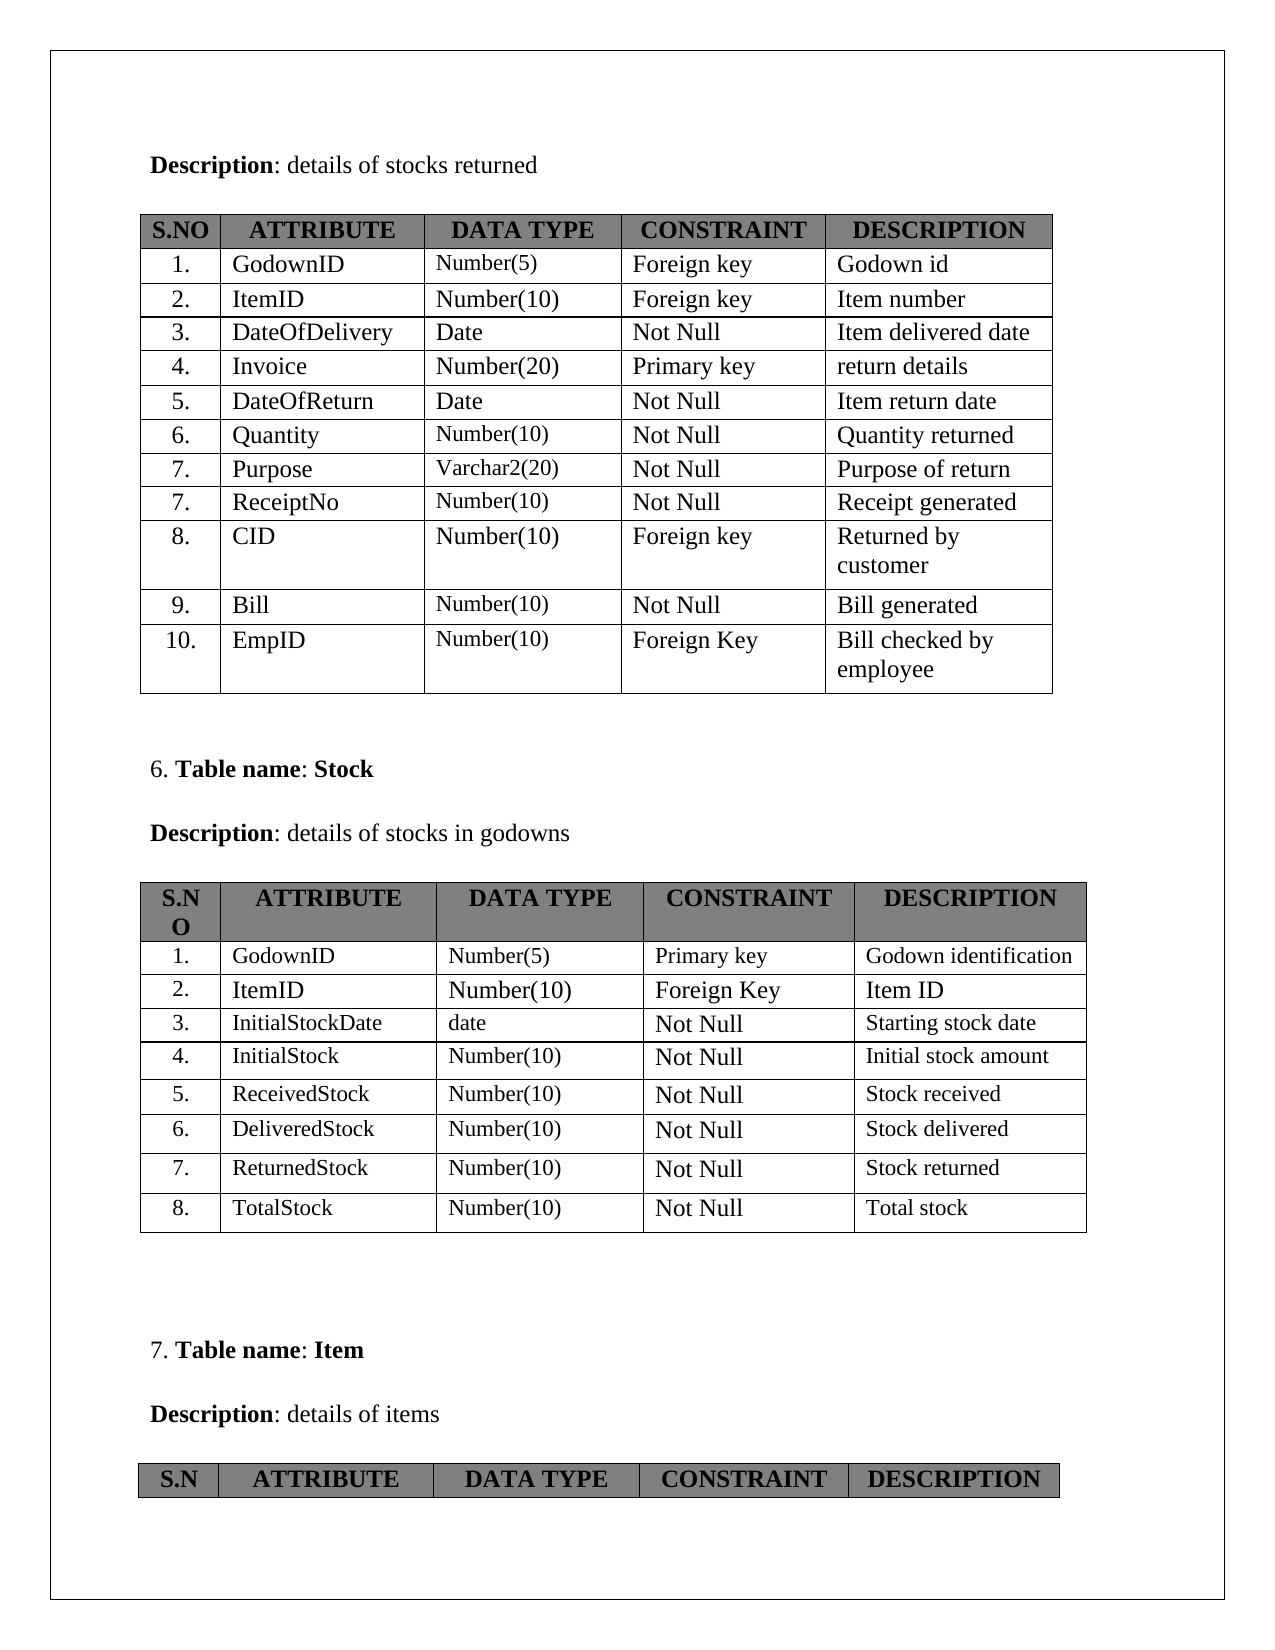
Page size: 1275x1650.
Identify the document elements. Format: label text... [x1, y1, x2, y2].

table_cell Purpose of return [826, 454, 1052, 486]
table_cell 9. [141, 590, 220, 624]
table_cell InitialStock [221, 1043, 436, 1079]
table_cell GodownID [221, 942, 436, 974]
table_cell Number(10) [437, 1043, 643, 1079]
table_cell Number(10) [425, 487, 621, 520]
table_cell Not Null [622, 487, 825, 520]
table_cell Date [425, 386, 621, 419]
table_cell 2. [141, 284, 220, 316]
table_cell Not Null [644, 1194, 854, 1232]
table_cell 3. [141, 318, 220, 350]
table_cell Not Null [644, 1043, 854, 1079]
table_cell 4. [141, 1043, 220, 1079]
table_cell 10. [141, 625, 220, 693]
table_header CONSTRAINT [622, 215, 825, 248]
table_cell Number(5) [437, 942, 643, 974]
table_cell return details [826, 351, 1052, 385]
table_cell Number(10) [425, 590, 621, 624]
table_cell 7. [141, 1154, 220, 1192]
table_cell Number(10) [425, 284, 621, 316]
table_cell ReturnedStock [221, 1154, 436, 1192]
table_header DESCRIPTION [826, 215, 1052, 248]
table_cell Number(10) [437, 975, 643, 1008]
table_header DATA TYPE [437, 883, 643, 941]
table_cell Number(10) [437, 1154, 643, 1192]
table_cell ReceiptNo [221, 487, 424, 520]
table_cell Not Null [622, 386, 825, 419]
table_cell Item number [826, 284, 1052, 316]
table_cell date [437, 1009, 643, 1041]
table_cell ItemID [221, 284, 424, 316]
table_cell DateOfDelivery [221, 318, 424, 350]
table_cell Returned by customer [826, 521, 1052, 589]
table_cell Stock returned [855, 1154, 1086, 1192]
table_cell Not Null [644, 1115, 854, 1153]
table_cell Stock delivered [855, 1115, 1086, 1153]
table_cell Foreign key [622, 284, 825, 316]
table_cell Number(5) [425, 249, 621, 283]
table_cell 3. [141, 1009, 220, 1041]
text 7. Table name: Item [150, 1335, 1125, 1363]
table_cell TotalStock [221, 1194, 436, 1232]
text 6. Table name: Stock [150, 754, 1125, 783]
table_cell Initial stock amount [855, 1043, 1086, 1079]
table_cell Number(10) [425, 625, 621, 693]
table_header ATTRIBUTE [219, 1464, 433, 1497]
table_cell 1. [141, 942, 220, 974]
table_cell DeliveredStock [221, 1115, 436, 1153]
table_header DATA TYPE [425, 215, 621, 248]
table_header CONSTRAINT [644, 883, 854, 941]
table_cell Number(10) [437, 1115, 643, 1153]
text Description: details of stocks in godowns [150, 818, 1125, 847]
table_cell 7. [141, 454, 220, 486]
table_cell Item return date [826, 386, 1052, 419]
table_cell Godown id [826, 249, 1052, 283]
table_cell Not Null [644, 1080, 854, 1114]
table_cell Varchar2(20) [425, 454, 621, 486]
table_cell Stock received [855, 1080, 1086, 1114]
table_cell 1. [141, 249, 220, 283]
table_cell Primary key [644, 942, 854, 974]
table_cell Foreign Key [644, 975, 854, 1008]
table_cell 2. [141, 975, 220, 1008]
table_header S.NO [139, 1464, 218, 1497]
table_cell 8. [141, 1194, 220, 1232]
table_cell Total stock [855, 1194, 1086, 1232]
table_header ATTRIBUTE [221, 215, 424, 248]
table_cell Date [425, 318, 621, 350]
table_header DATA TYPE [434, 1464, 639, 1497]
table_cell 4. [141, 351, 220, 385]
table_cell Bill [221, 590, 424, 624]
table_cell 6. [141, 420, 220, 453]
table_cell Invoice [221, 351, 424, 385]
table_cell 5. [141, 386, 220, 419]
table_cell Number(10) [437, 1194, 643, 1232]
table_cell Godown identification [855, 942, 1086, 974]
table_header DESCRIPTION [849, 1464, 1059, 1497]
table_header CONSTRAINT [640, 1464, 848, 1497]
table_cell DateOfReturn [221, 386, 424, 419]
table_header ATTRIBUTE [221, 883, 436, 941]
text Description: details of items [150, 1399, 1125, 1427]
table_cell Quantity [221, 420, 424, 453]
table_cell 5. [141, 1080, 220, 1114]
table_cell Starting stock date [855, 1009, 1086, 1041]
table_cell 6. [141, 1115, 220, 1153]
table_header S.NO [141, 215, 220, 248]
table_cell GodownID [221, 249, 424, 283]
table_cell Not Null [622, 318, 825, 350]
table_cell EmpID [221, 625, 424, 693]
table_cell Not Null [622, 420, 825, 453]
table_cell Number(10) [425, 521, 621, 589]
table_header DESCRIPTION [855, 883, 1086, 941]
table_cell InitialStockDate [221, 1009, 436, 1041]
table_cell 8. [141, 521, 220, 589]
table_cell Number(10) [437, 1080, 643, 1114]
table_cell Not Null [644, 1154, 854, 1192]
table_cell Number(20) [425, 351, 621, 385]
table_cell Foreign key [622, 521, 825, 589]
table_header S.NO [141, 883, 220, 941]
table_cell Primary key [622, 351, 825, 385]
table_cell Not Null [622, 590, 825, 624]
table_cell Not Null [622, 454, 825, 486]
text Description: details of stocks returned [150, 150, 1125, 179]
table_cell CID [221, 521, 424, 589]
table_cell Receipt generated [826, 487, 1052, 520]
table_cell Item ID [855, 975, 1086, 1008]
table_cell ReceivedStock [221, 1080, 436, 1114]
table_cell Quantity returned [826, 420, 1052, 453]
table_cell 7. [141, 487, 220, 520]
table_cell Foreign Key [622, 625, 825, 693]
table_cell Item delivered date [826, 318, 1052, 350]
table_cell Number(10) [425, 420, 621, 453]
table_cell Not Null [644, 1009, 854, 1041]
table_cell ItemID [221, 975, 436, 1008]
table_cell Bill generated [826, 590, 1052, 624]
table_cell Purpose [221, 454, 424, 486]
table_cell Foreign key [622, 249, 825, 283]
table_cell Bill checked by employee [826, 625, 1052, 693]
